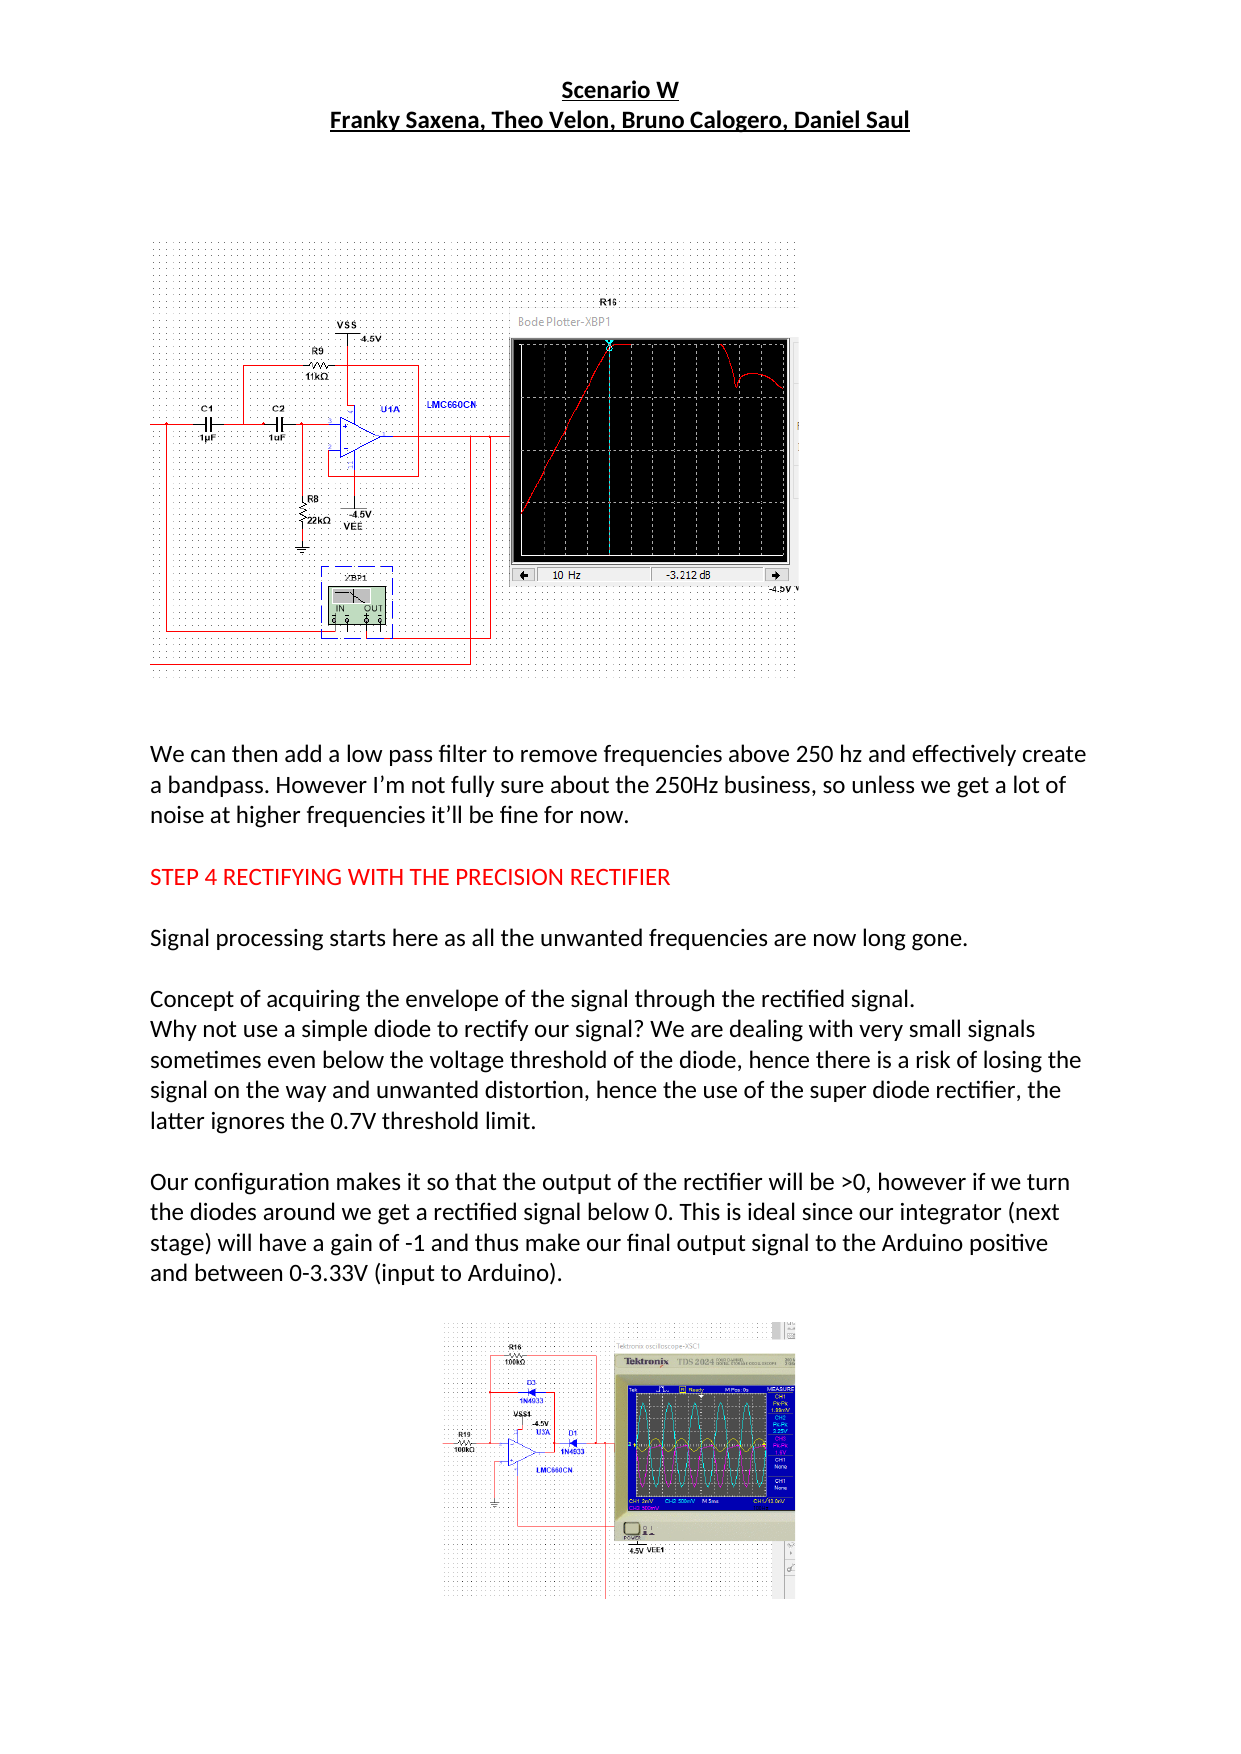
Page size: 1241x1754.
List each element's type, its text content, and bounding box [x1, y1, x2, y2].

text Signal processing starts here as all the unwanted frequencies are now long gone. [150, 922, 1090, 952]
picture [442, 1322, 795, 1598]
text Concept of acquiring the envelope of the signal through the rectified signal. [150, 983, 1090, 1013]
text Our configuration makes it so that the output of the rectifier will be >0, however if we turn the diodes around we get a rectified signal below 0. This is ideal since our integrator (next stage) will have a gain of -1 and thus make our final output signal to the Arduino positive and between 0-3.33V (input to Arduino). [150, 1166, 1090, 1288]
text Why not use a simple diode to rectify our signal? We are dealing with very small signals sometimes even below the voltage threshold of the diode, hence there is a risk of losing the signal on the way and unwanted distortion, hence the use of the super diode rectifier, the latter ignores the 0.7V threshold limit. [150, 1013, 1090, 1135]
text STEP 4 RECTIFYING WITH THE PRECISION RECTIFIER [150, 861, 1090, 891]
text We can then add a low pass filter to remove frequencies above 250 hz and effectively create a bandpass. However I’m not fully sure about the 250Hz business, so unless we get a lot of noise at higher frequencies it’ll be fine for now. [150, 738, 1090, 830]
picture [150, 241, 799, 678]
